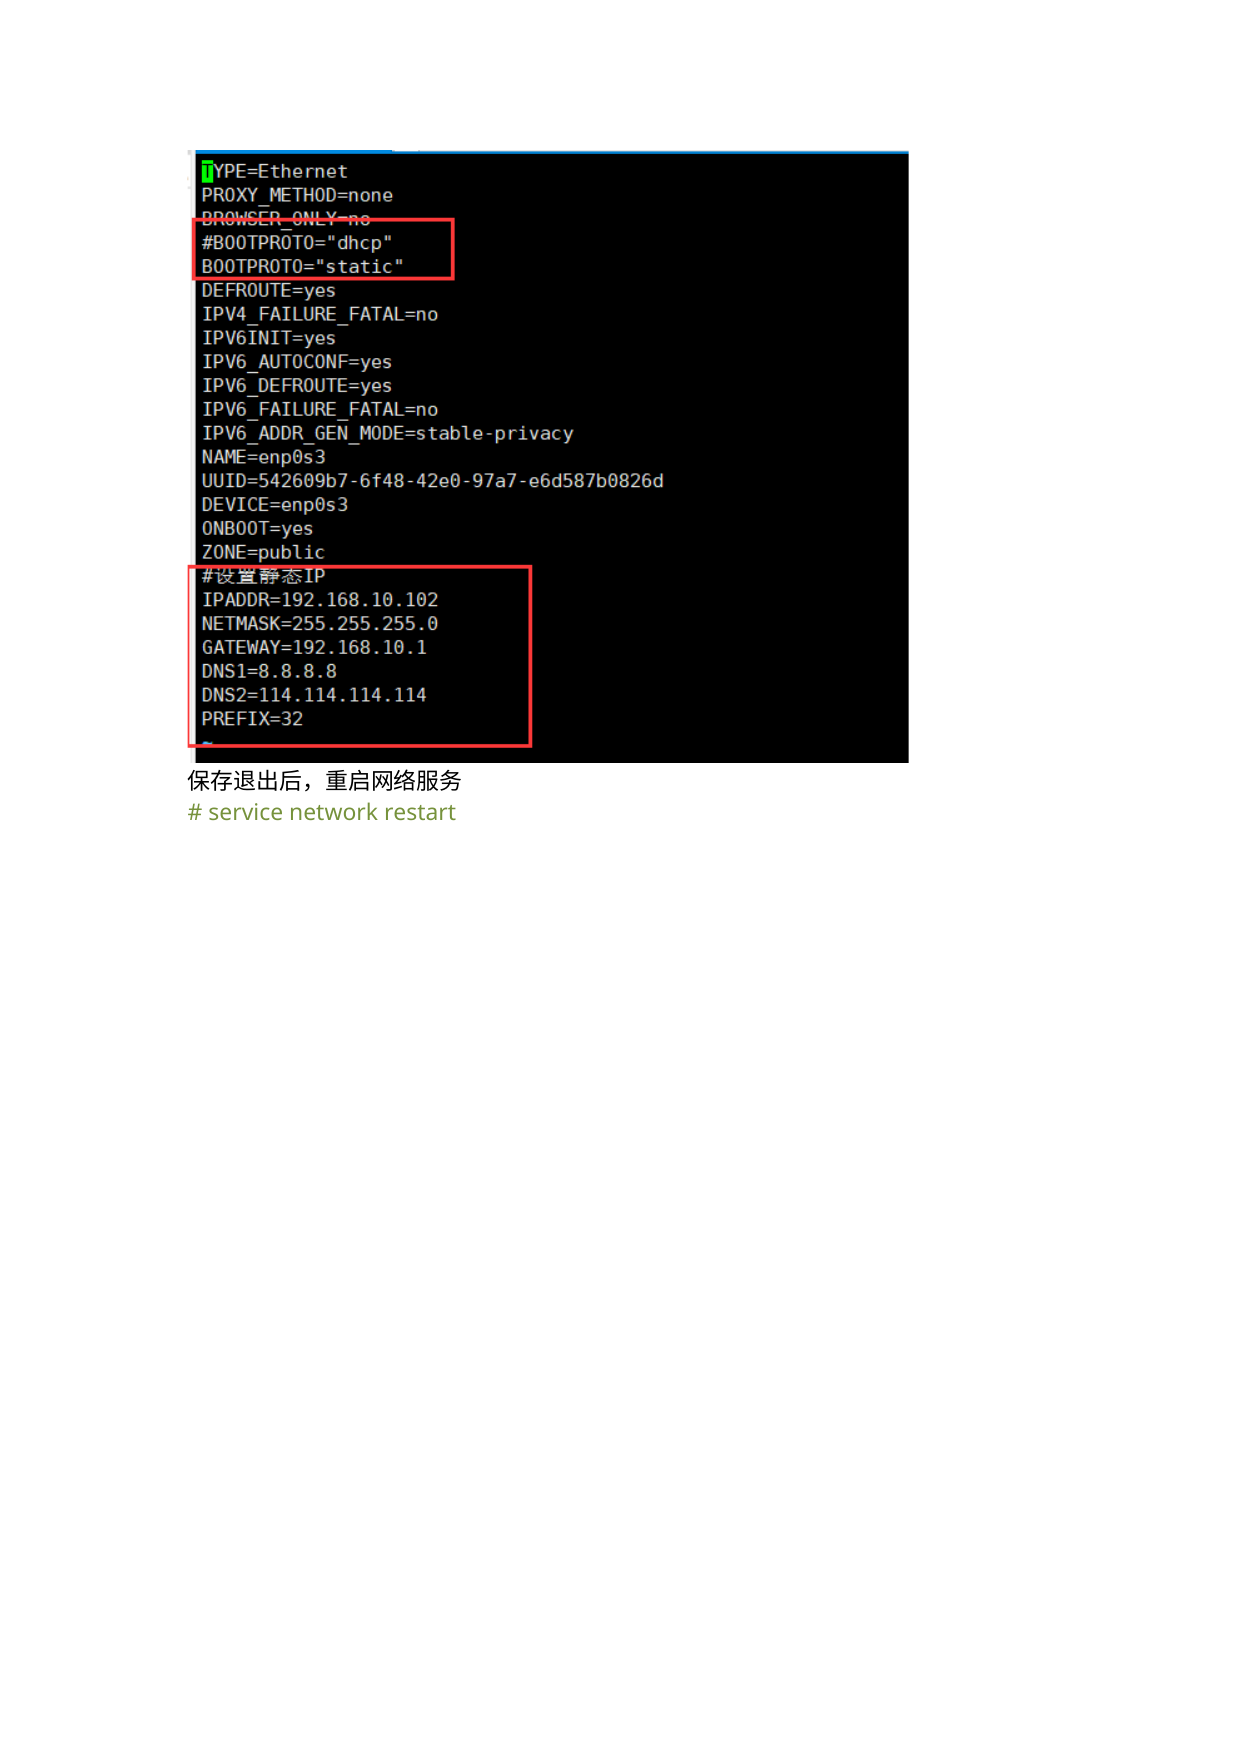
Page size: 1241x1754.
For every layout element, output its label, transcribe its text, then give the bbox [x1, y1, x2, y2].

picture [187, 150, 909, 763]
text # service network restart [187, 796, 1053, 827]
text 保存退出后，重启网络服务 [187, 763, 1053, 796]
